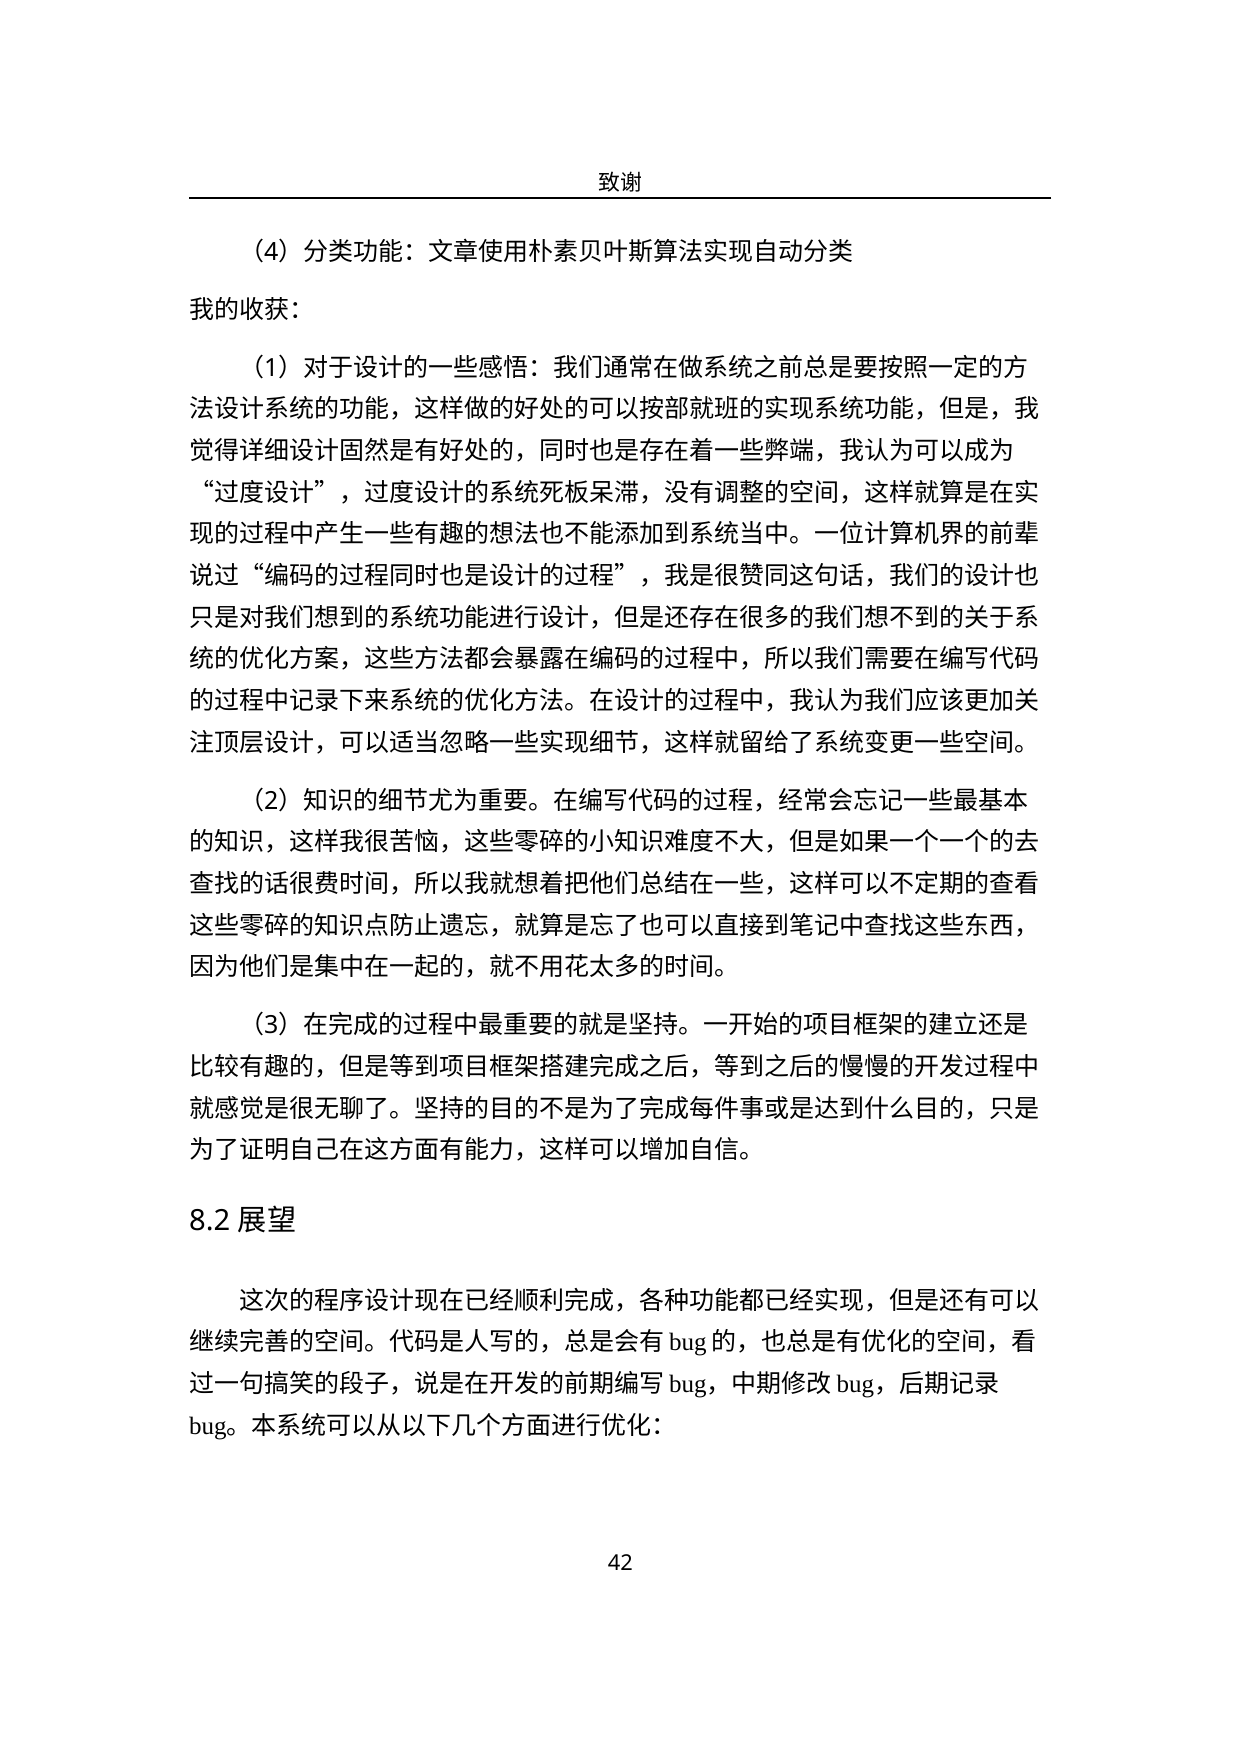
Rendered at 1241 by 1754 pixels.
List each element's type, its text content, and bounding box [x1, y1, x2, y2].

text 这次的程序设计现在已经顺利完成，各种功能都已经实现，但是还有可以继续完善的空间。代码是人写的，总是会有bug的，也总是有优化的空间，看过一句搞笑的段子，说是在开发的前期编写bug，中期修改bug，后期记录bug。本系统可以从以下几个方面进行优化： [189, 1276, 1051, 1442]
text （3）在完成的过程中最重要的就是坚持。一开始的项目框架的建立还是比较有趣的，但是等到项目框架搭建完成之后，等到之后的慢慢的开发过程中就感觉是很无聊了。坚持的目的不是为了完成每件事或是达到什么目的，只是为了证明自己在这方面有能力，这样可以增加自信。 [189, 1000, 1051, 1167]
text （2）知识的细节尤为重要。在编写代码的过程，经常会忘记一些最基本的知识，这样我很苦恼，这些零碎的小知识难度不大，但是如果一个一个的去查找的话很费时间，所以我就想着把他们总结在一些，这样可以不定期的查看这些零碎的知识点防止遗忘，就算是忘了也可以直接到笔记中查找这些东西，因为他们是集中在一起的，就不用花太多的时间。 [189, 776, 1051, 984]
subtitle 8.2 展望 [189, 1186, 1051, 1251]
text 我的收获： [189, 285, 1051, 327]
text （1）对于设计的一些感悟：我们通常在做系统之前总是要按照一定的方法设计系统的功能，这样做的好处的可以按部就班的实现系统功能，但是，我觉得详细设计固然是有好处的，同时也是存在着一些弊端，我认为可以成为“过度设计”，过度设计的系统死板呆滞，没有调整的空间，这样就算是在实现的过程中产生一些有趣的想法也不能添加到系统当中。一位计算机界的前辈说过“编码的过程同时也是设计的过程”，我是很赞同这句话，我们的设计也只是对我们想到的系统功能进行设计，但是还存在很多的我们想不到的关于系统的优化方案，这些方法都会暴露在编码的过程中，所以我们需要在编写代码的过程中记录下来系统的优化方法。在设计的过程中，我认为我们应该更加关注顶层设计，可以适当忽略一些实现细节，这样就留给了系统变更一些空间。 [189, 343, 1051, 759]
text （4）分类功能：文章使用朴素贝叶斯算法实现自动分类 [189, 227, 1051, 269]
